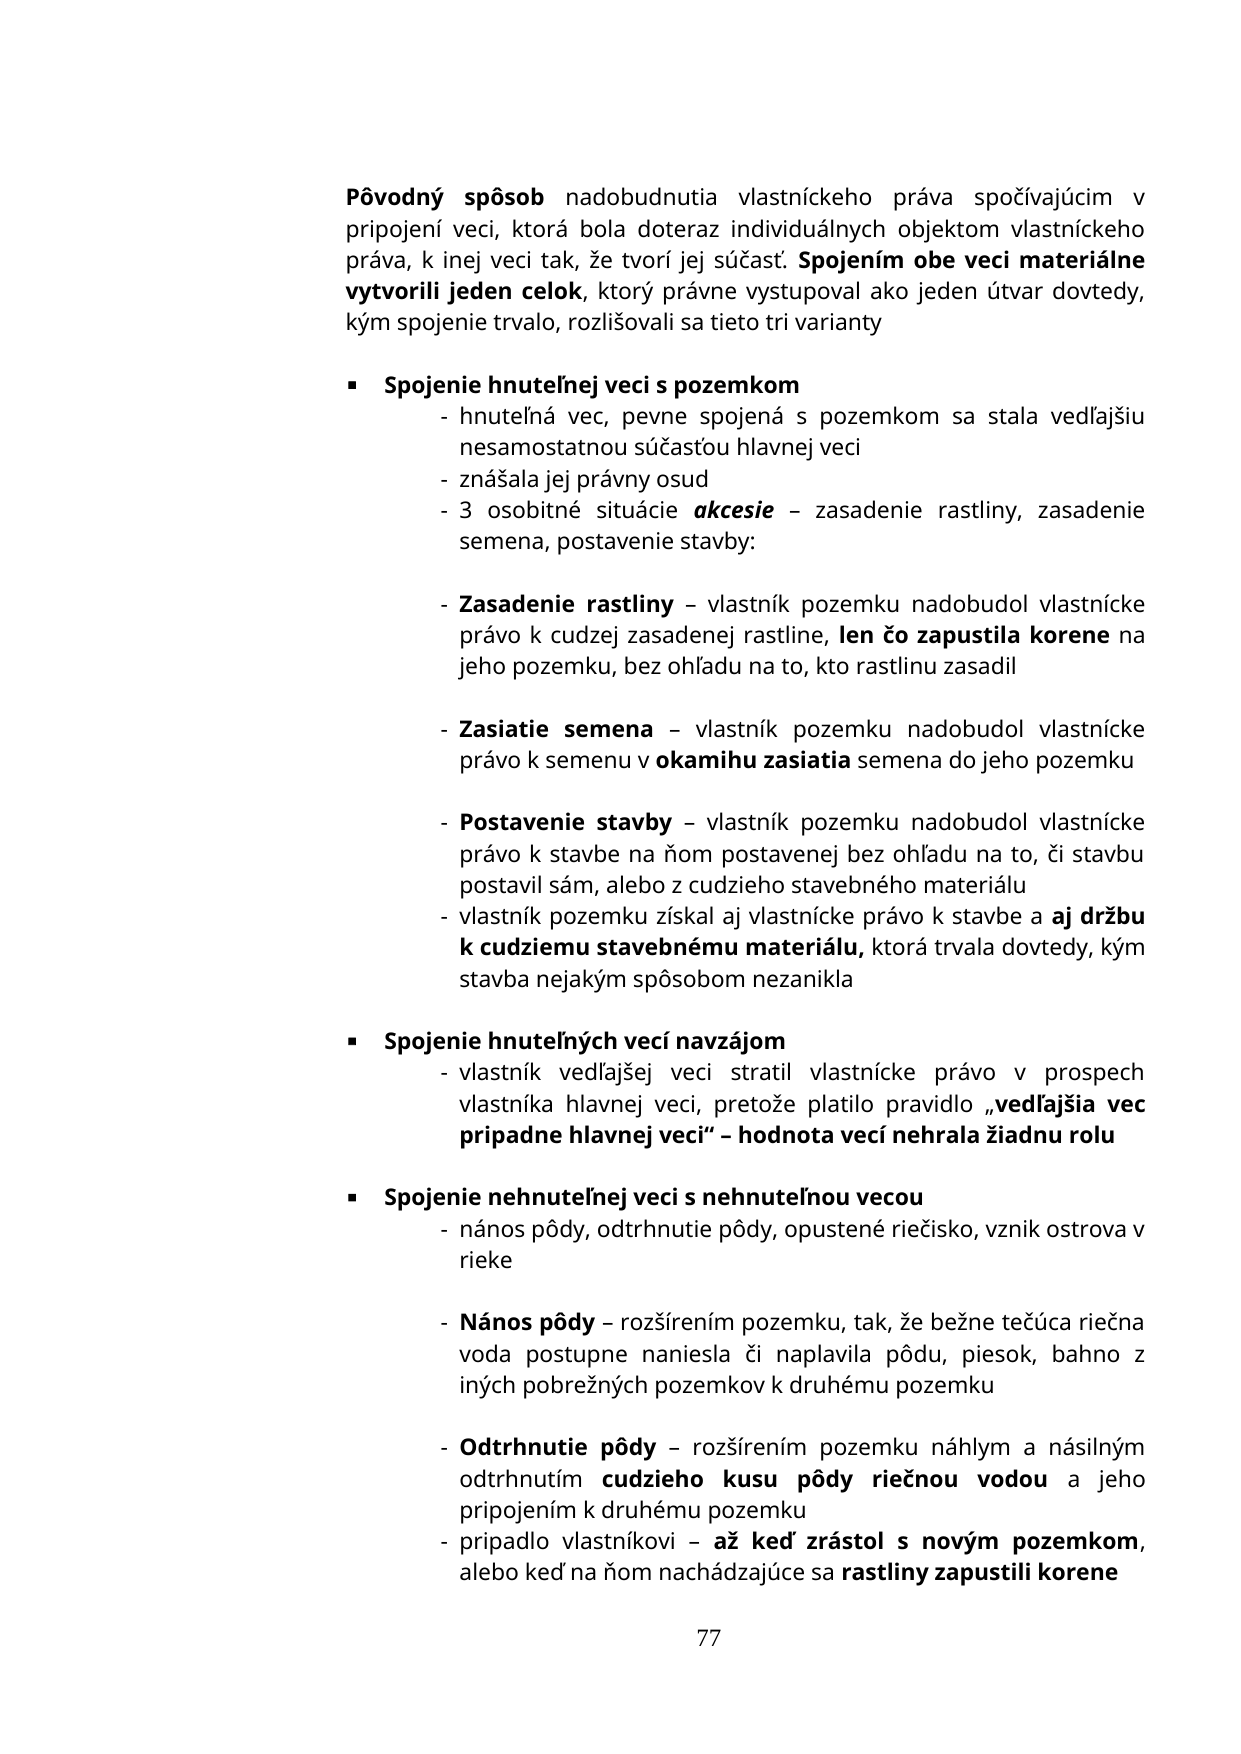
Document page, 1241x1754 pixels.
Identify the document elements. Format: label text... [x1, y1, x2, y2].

text Pôvodný spôsob nadobudnutia vlastníckeho práva spočívajúcim v pripojení veci, ktorá bola doteraz individuálnych objektom vlastníckeho práva, k inej veci tak, že tvorí jej súčasť. Spojením obe veci materiálne vytvorili jeden celok, ktorý právne vystupoval ako jeden útvar dovtedy, kým spojenie trvalo, rozlišovali sa tieto tri varianty [345, 181, 1146, 337]
list Nános pôdy – rozšírením pozemku, tak, že bežne tečúca riečna voda postupne naniesla či naplavila pôdu, piesok, bahno z iných pobrežných pozemkov k druhému pozemku [440, 1306, 1146, 1400]
list vlastník pozemku získal aj vlastnícke právo k stavbe a aj držbu k cudziemu stavebnému materiálu, ktorá trvala dovtedy, kým stavba nejakým spôsobom nezanikla [440, 900, 1146, 994]
list nános pôdy, odtrhnutie pôdy, opustené riečisko, vznik ostrova v rieke [440, 1212, 1146, 1275]
list pripadlo vlastníkovi – až keď zrástol s novým pozemkom, alebo keď na ňom nachádzajúce sa rastliny zapustili korene [440, 1525, 1146, 1587]
list Zasiatie semena – vlastník pozemku nadobudol vlastnícke právo k semenu v okamihu zasiatia semena do jeho pozemku [440, 712, 1146, 775]
list Postavenie stavby – vlastník pozemku nadobudol vlastnícke právo k stavbe na ňom postavenej bez ohľadu na to, či stavbu postavil sám, alebo z cudzieho stavebného materiálu [440, 806, 1146, 900]
list Zasadenie rastliny – vlastník pozemku nadobudol vlastnícke právo k cudzej zasadenej rastline, len čo zapustila korene na jeho pozemku, bez ohľadu na to, kto rastlinu zasadil [440, 587, 1146, 681]
list Spojenie hnuteľnej veci s pozemkom [347, 369, 1146, 400]
list 3 osobitné situácie akcesie – zasadenie rastliny, zasadenie semena, postavenie stavby: [440, 494, 1146, 556]
list znášala jej právny osud [440, 462, 1146, 494]
list Odtrhnutie pôdy – rozšírením pozemku náhlym a násilným odtrhnutím cudzieho kusu pôdy riečnou vodou a jeho pripojením k druhému pozemku [440, 1431, 1146, 1525]
list hnuteľná vec, pevne spojená s pozemkom sa stala vedľajšiu nesamostatnou súčasťou hlavnej veci [440, 400, 1146, 462]
list vlastník vedľajšej veci stratil vlastnícke právo v prospech vlastníka hlavnej veci, pretože platilo pravidlo „vedľajšia vec pripadne hlavnej veci“ – hodnota vecí nehrala žiadnu rolu [440, 1056, 1146, 1150]
list Spojenie hnuteľných vecí navzájom [347, 1025, 1146, 1056]
list Spojenie nehnuteľnej veci s nehnuteľnou vecou [347, 1181, 1146, 1212]
